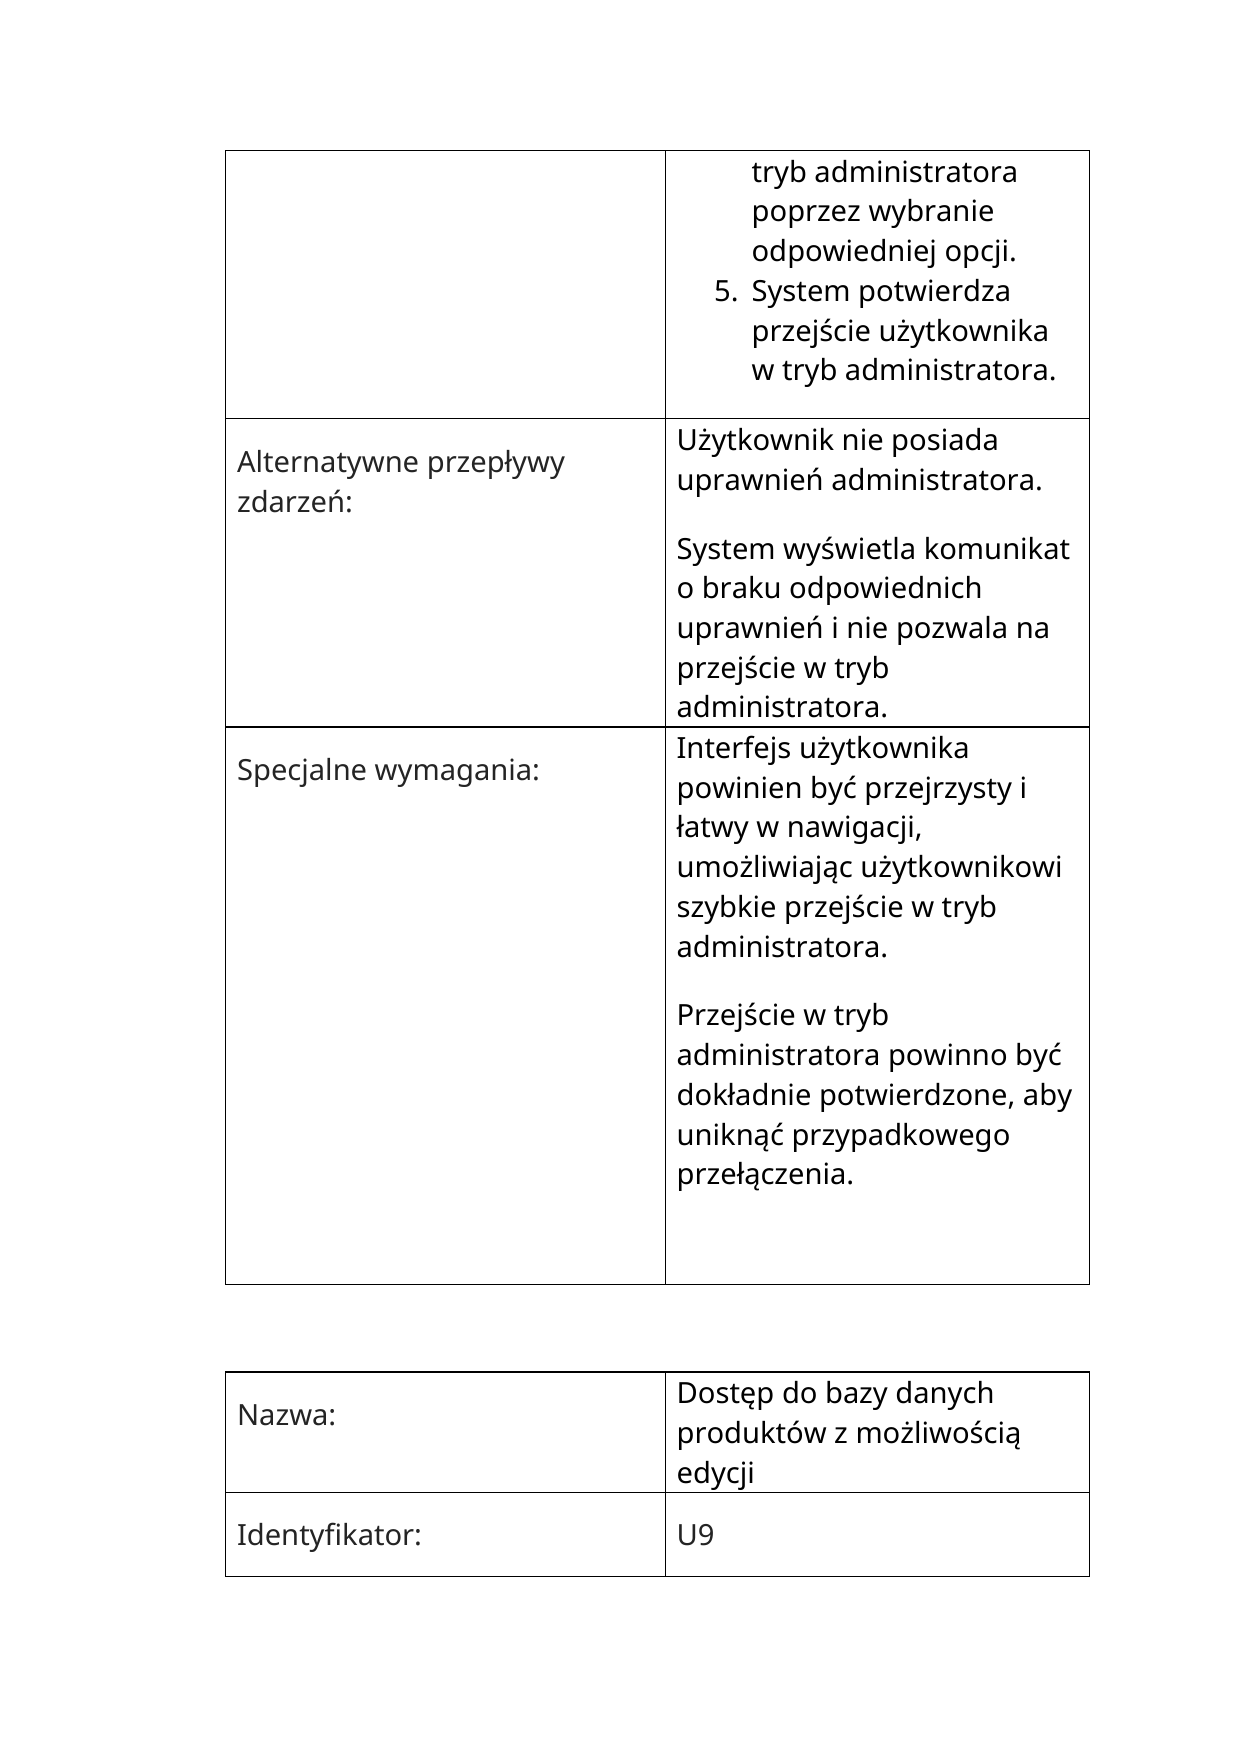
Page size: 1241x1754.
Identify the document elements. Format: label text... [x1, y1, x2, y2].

table_header Nazwa: [226, 1373, 665, 1492]
table_cell Alternatywne przepływy zdarzeń: [226, 419, 665, 726]
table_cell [666, 151, 1089, 418]
table_cell Interfejs użytkownika powinien być przejrzysty i łatwy w nawigacji, umożliwiając użytkownikowi szybkie przejście w tryb administratora. Przejście w tryb administratora powinno być dokładnie potwierdzone, aby uniknąć przypadkowego przełączenia. [666, 728, 1089, 1284]
table_cell U9 [666, 1493, 1089, 1576]
table_cell Identyfikator: [226, 1493, 665, 1576]
table_cell Specjalne wymagania: [226, 728, 665, 1284]
table_header Dostęp do bazy danych produktów z możliwością edycji [666, 1373, 1089, 1492]
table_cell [226, 151, 665, 418]
table_cell Użytkownik nie posiada uprawnień administratora. System wyświetla komunikat o braku odpowiednich uprawnień i nie pozwala na przejście w tryb administratora. [666, 419, 1089, 726]
